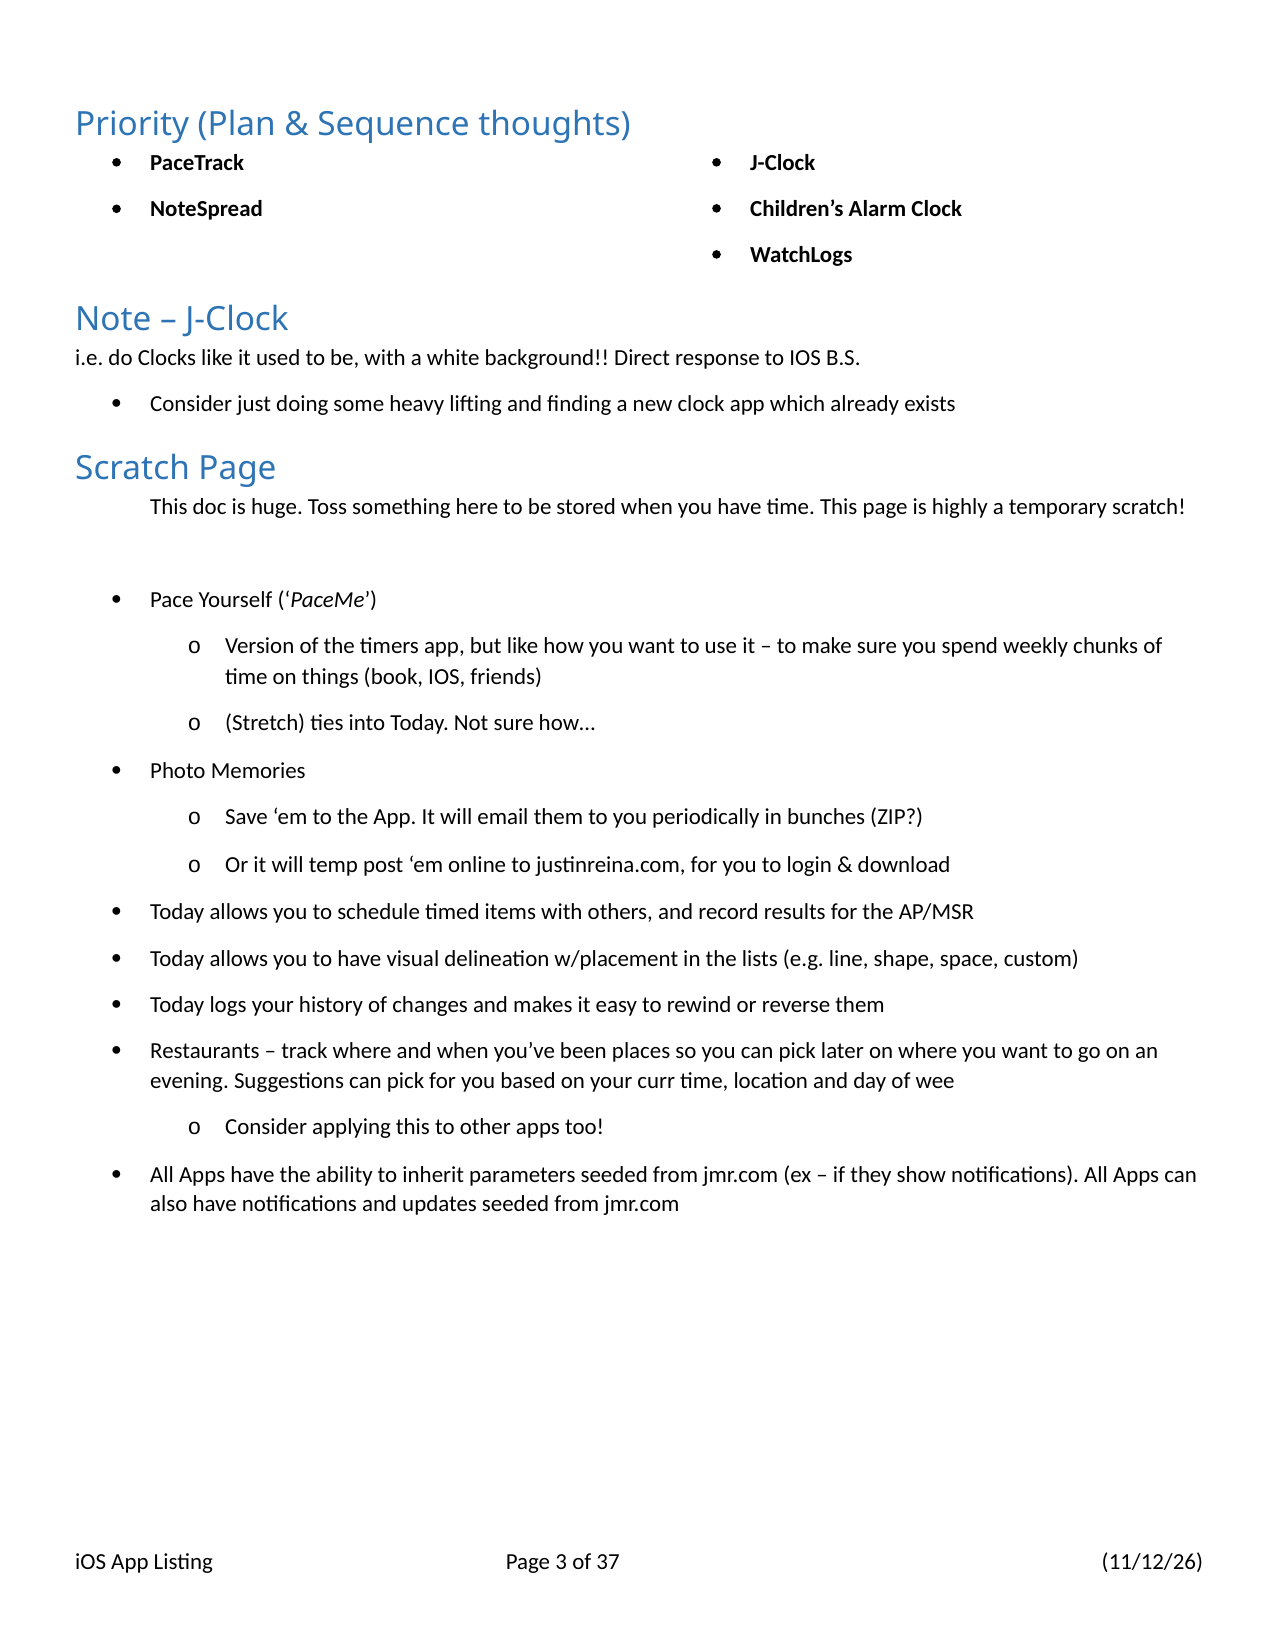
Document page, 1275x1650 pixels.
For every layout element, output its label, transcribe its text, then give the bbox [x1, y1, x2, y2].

list Today allows you to schedule timed items with others, and record results for the AP/MSR [112, 897, 1200, 925]
list Children’s Alarm Clock [712, 194, 1200, 222]
list Photo Memories [112, 756, 1200, 784]
subtitle Scratch Page [75, 444, 1200, 489]
list NoteSpread [112, 194, 600, 222]
list Pace Yourself (‘PaceMe’) [112, 585, 1200, 613]
list PaceTrack [112, 148, 600, 176]
subtitle Priority (Plan & Sequence thoughts) [75, 100, 1200, 145]
list (Stretch) ties into Today. Not sure how… [187, 708, 1200, 738]
list Or it will temp post ‘em online to justinreina.com, for you to login & download [187, 850, 1200, 879]
list Today allows you to have visual delineation w/placement in the lists (e.g. line, shape, space, custom) [112, 944, 1200, 972]
list Consider just doing some heavy lifting and finding a new clock app which already exists [112, 389, 1200, 417]
list All Apps have the ability to inherit parameters seeded from jmr.com (ex – if they show notifications). All Apps can also have notifications and updates seeded from jmr.com [112, 1160, 1200, 1218]
subtitle Note – J-Clock [75, 295, 1200, 340]
list J-Clock [712, 148, 1200, 176]
list Today logs your history of changes and makes it easy to rewind or reverse them [112, 990, 1200, 1018]
text i.e. do Clocks like it used to be, with a white background!! Direct response to IOS B.S. [75, 343, 1200, 371]
text This doc is huge. Toss something here to be stored when you have time. This page is highly a temporary scratch! [75, 492, 1200, 520]
list Restaurants – track where and when you’ve been places so you can pick later on where you want to go on an evening. Suggestions can pick for you based on your curr time, location and day of wee [112, 1036, 1200, 1094]
list WatchLogs [712, 240, 1200, 268]
list Save ‘em to the App. It will email them to you periodically in bunches (ZIP?) [187, 802, 1200, 831]
list Version of the timers app, but like how you want to use it – to make sure you spend weekly chunks of time on things (book, IOS, friends) [187, 631, 1200, 690]
list Consider applying this to other apps too! [187, 1112, 1200, 1142]
